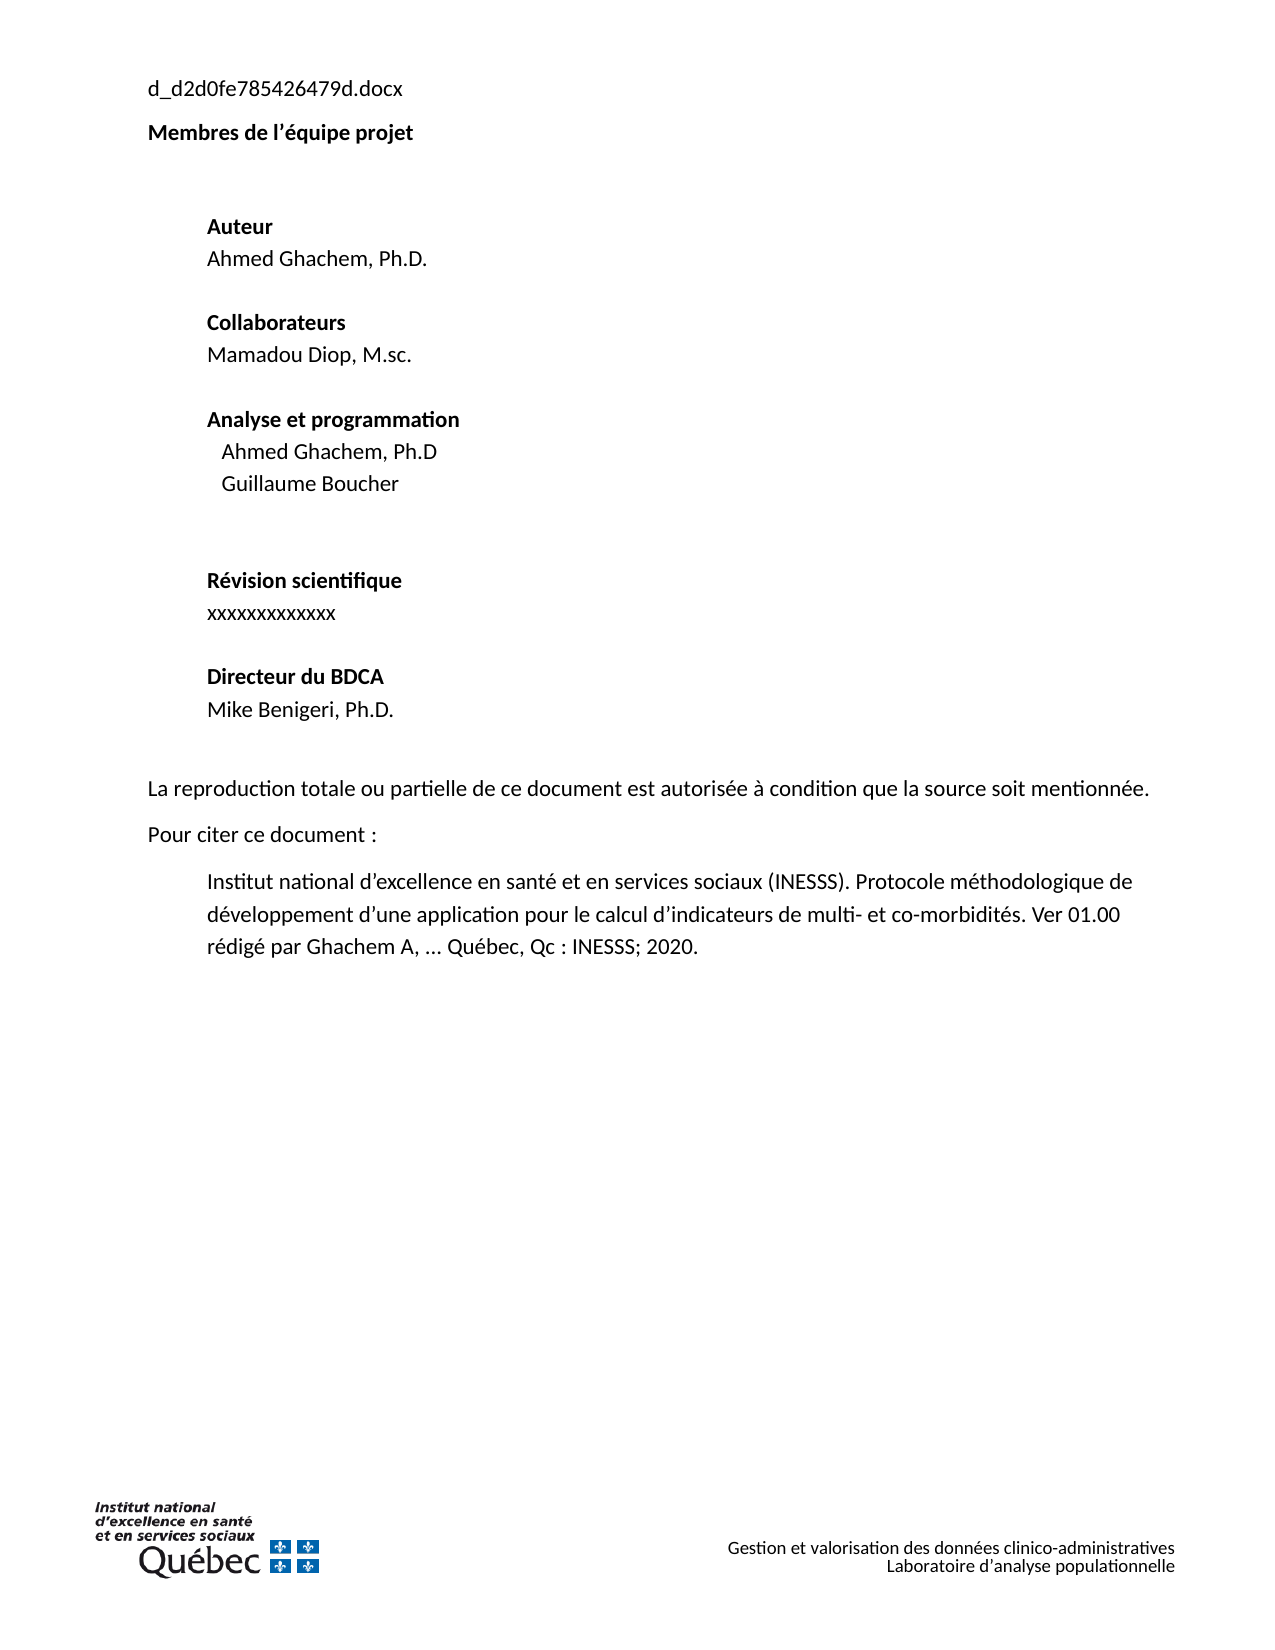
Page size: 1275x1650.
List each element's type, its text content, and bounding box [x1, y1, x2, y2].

text Auteur [207, 212, 1175, 240]
text Analyse et programmation [207, 405, 1175, 433]
text Ahmed Ghachem, Ph.D. [207, 244, 1175, 272]
text Membres de l’équipe projet [148, 118, 1175, 146]
text Guillaume Boucher [148, 469, 1175, 497]
text xxxxxxxxxxxxx [207, 598, 1175, 626]
text Institut national d’excellence en santé et en services sociaux (INESSS). Protocole méthodologique de développement d’une application pour le calcul d’indicateurs de multi- et co-morbidités. Ver 01.00 rédigé par Ghachem A, ... Québec, Qc : INESSS; 2020. [207, 867, 1175, 960]
text Collaborateurs [207, 308, 1175, 336]
text Révision scientifique [207, 566, 1175, 594]
text Mamadou Diop, M.sc. [207, 341, 1175, 369]
text La reproduction totale ou partielle de ce document est autorisée à condition que la source soit mentionnée. [148, 774, 1175, 802]
text Directeur du BDCA [207, 662, 1175, 691]
text Pour citer ce document : [148, 821, 1175, 849]
text Ahmed Ghachem, Ph.D [148, 437, 1175, 465]
text Mike Benigeri, Ph.D. [207, 695, 1175, 723]
